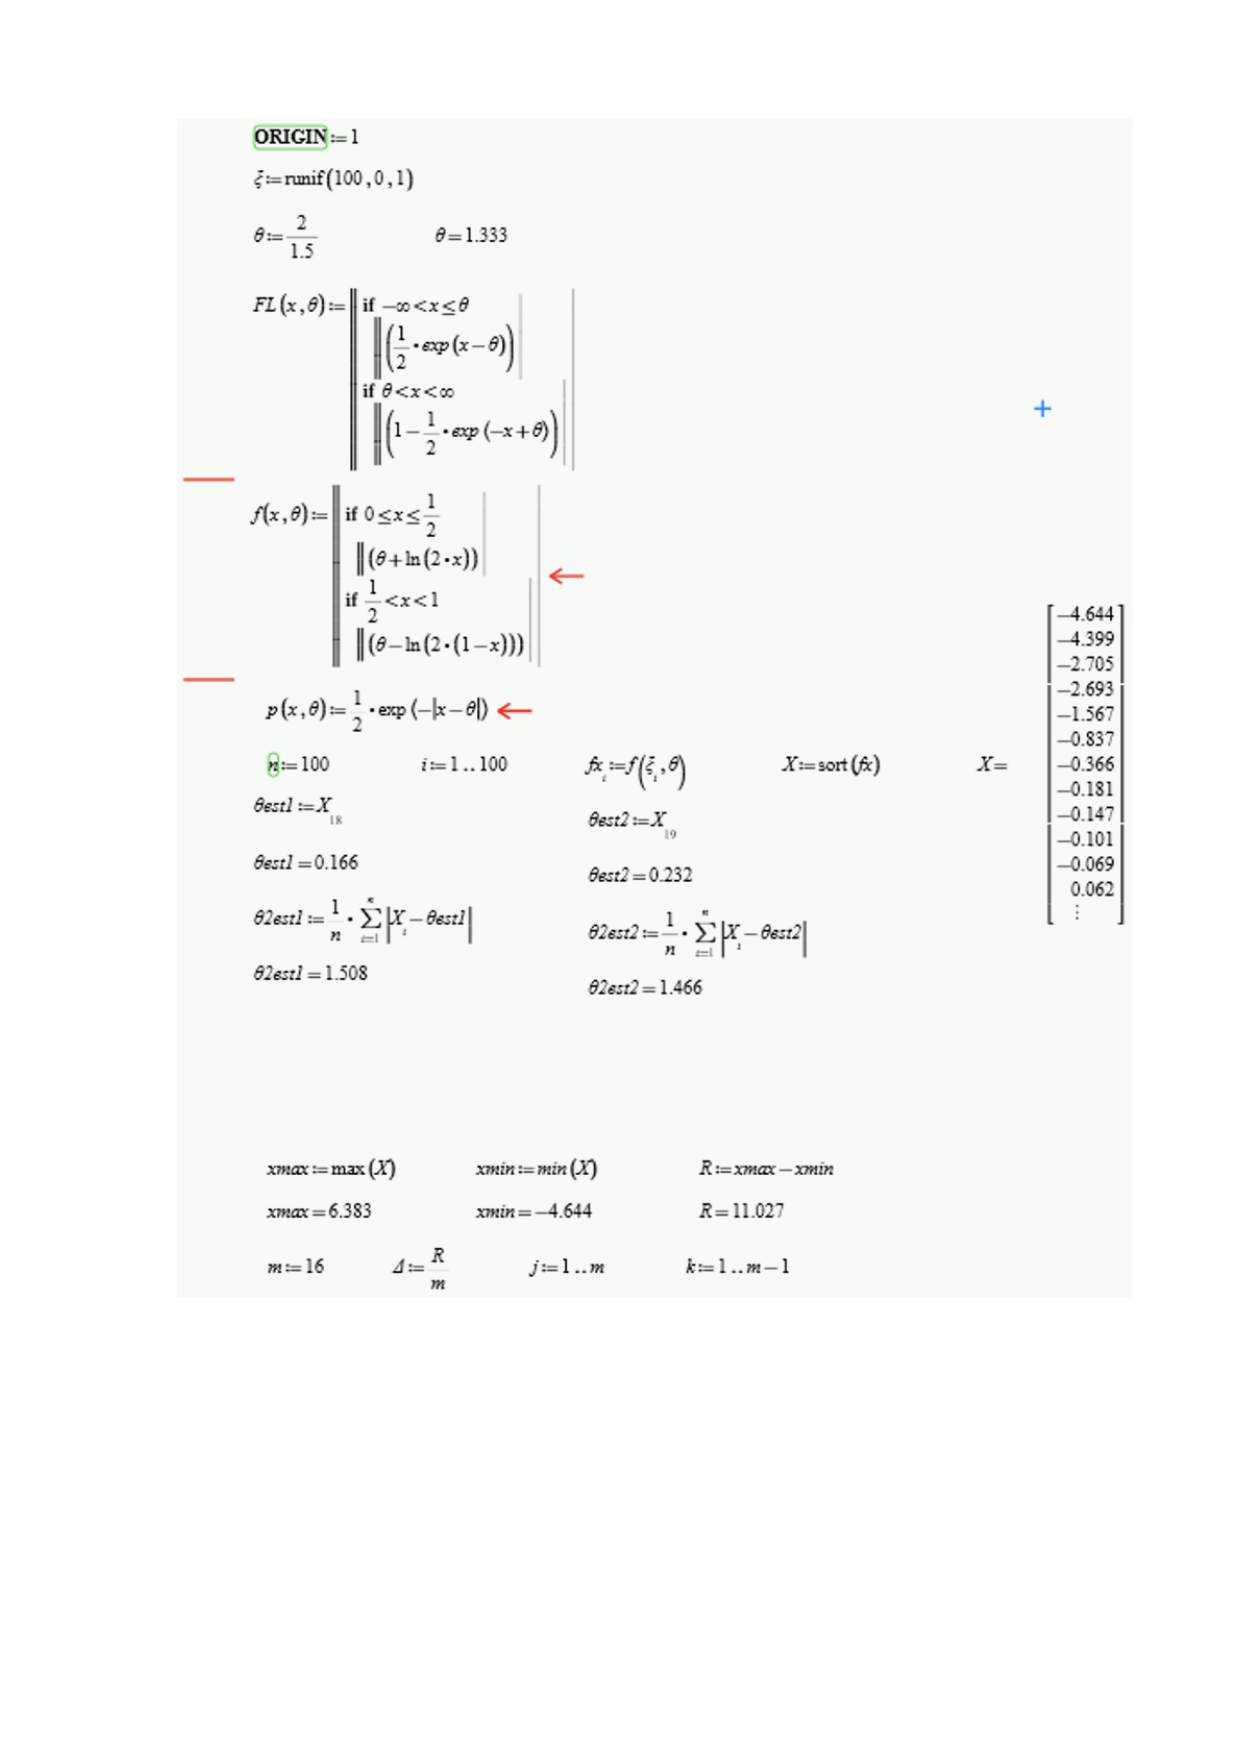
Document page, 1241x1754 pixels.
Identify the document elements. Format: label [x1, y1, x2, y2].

picture [177, 118, 1134, 1298]
